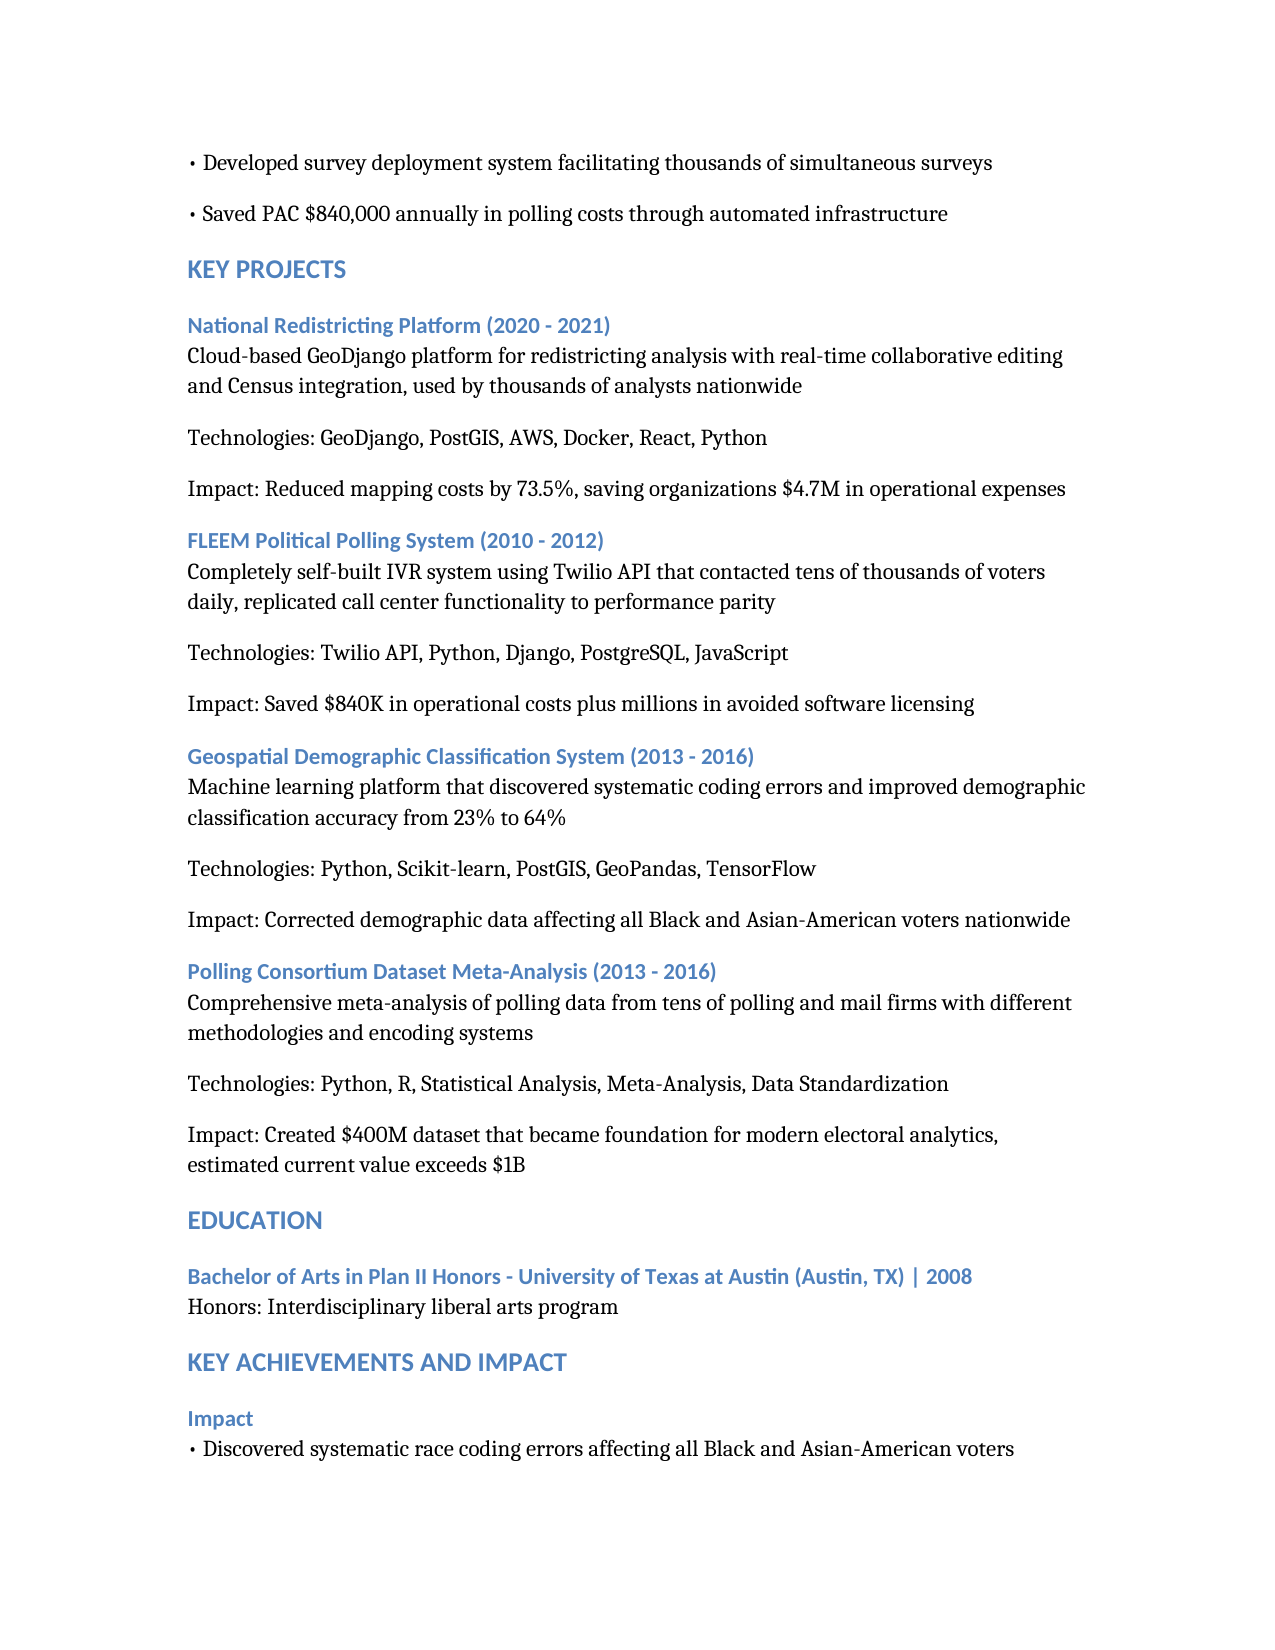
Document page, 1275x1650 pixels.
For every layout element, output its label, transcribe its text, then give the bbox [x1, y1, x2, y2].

subtitle KEY ACHIEVEMENTS AND IMPACT [187, 1345, 1087, 1378]
subtitle FLEEM Political Polling System (2010 - 2012) [187, 526, 1087, 554]
text Cloud-based GeoDjango platform for redistricting analysis with real-time collaborative editing and Census integration, used by thousands of analysts nationwide [187, 343, 1087, 399]
subtitle KEY PROJECTS [187, 252, 1087, 285]
text Technologies: Twilio API, Python, Django, PostgreSQL, JavaScript [187, 640, 1087, 666]
subtitle Polling Consortium Dataset Meta-Analysis (2013 - 2016) [187, 957, 1087, 985]
text Technologies: Python, Scikit-learn, PostGIS, GeoPandas, TensorFlow [187, 855, 1087, 882]
text Impact: Saved $840K in operational costs plus millions in avoided software licensing [187, 691, 1087, 717]
subtitle National Redistricting Platform (2020 - 2021) [187, 311, 1087, 339]
text • Saved PAC $840,000 annually in polling costs through automated infrastructure [187, 201, 1087, 227]
text • Discovered systematic race coding errors affecting all Black and Asian-American voters [187, 1436, 1087, 1462]
text Completely self-built IVR system using Twilio API that contacted tens of thousands of voters daily, replicated call center functionality to performance parity [187, 558, 1087, 615]
subtitle Bachelor of Arts in Plan II Honors - University of Texas at Austin (Austin, TX) | 2008 [187, 1262, 1087, 1290]
text Impact: Corrected demographic data affecting all Black and Asian-American voters nationwide [187, 906, 1087, 933]
subtitle Geospatial Demographic Classification System (2013 - 2016) [187, 742, 1087, 770]
subtitle EDUCATION [187, 1203, 1087, 1236]
text Honors: Interdisciplinary liberal arts program [187, 1294, 1087, 1320]
text Impact: Reduced mapping costs by 73.5%, saving organizations $4.7M in operational expenses [187, 475, 1087, 502]
text Technologies: GeoDjango, PostGIS, AWS, Docker, React, Python [187, 424, 1087, 451]
text Machine learning platform that discovered systematic coding errors and improved demographic classification accuracy from 23% to 64% [187, 774, 1087, 831]
text Impact: Created $400M dataset that became foundation for modern electoral analytics, estimated current value exceeds $1B [187, 1122, 1087, 1178]
text • Developed survey deployment system facilitating thousands of simultaneous surveys [187, 150, 1087, 176]
text Technologies: Python, R, Statistical Analysis, Meta-Analysis, Data Standardization [187, 1071, 1087, 1097]
text Comprehensive meta-analysis of polling data from tens of polling and mail firms with different methodologies and encoding systems [187, 989, 1087, 1046]
subtitle Impact [187, 1404, 1087, 1432]
